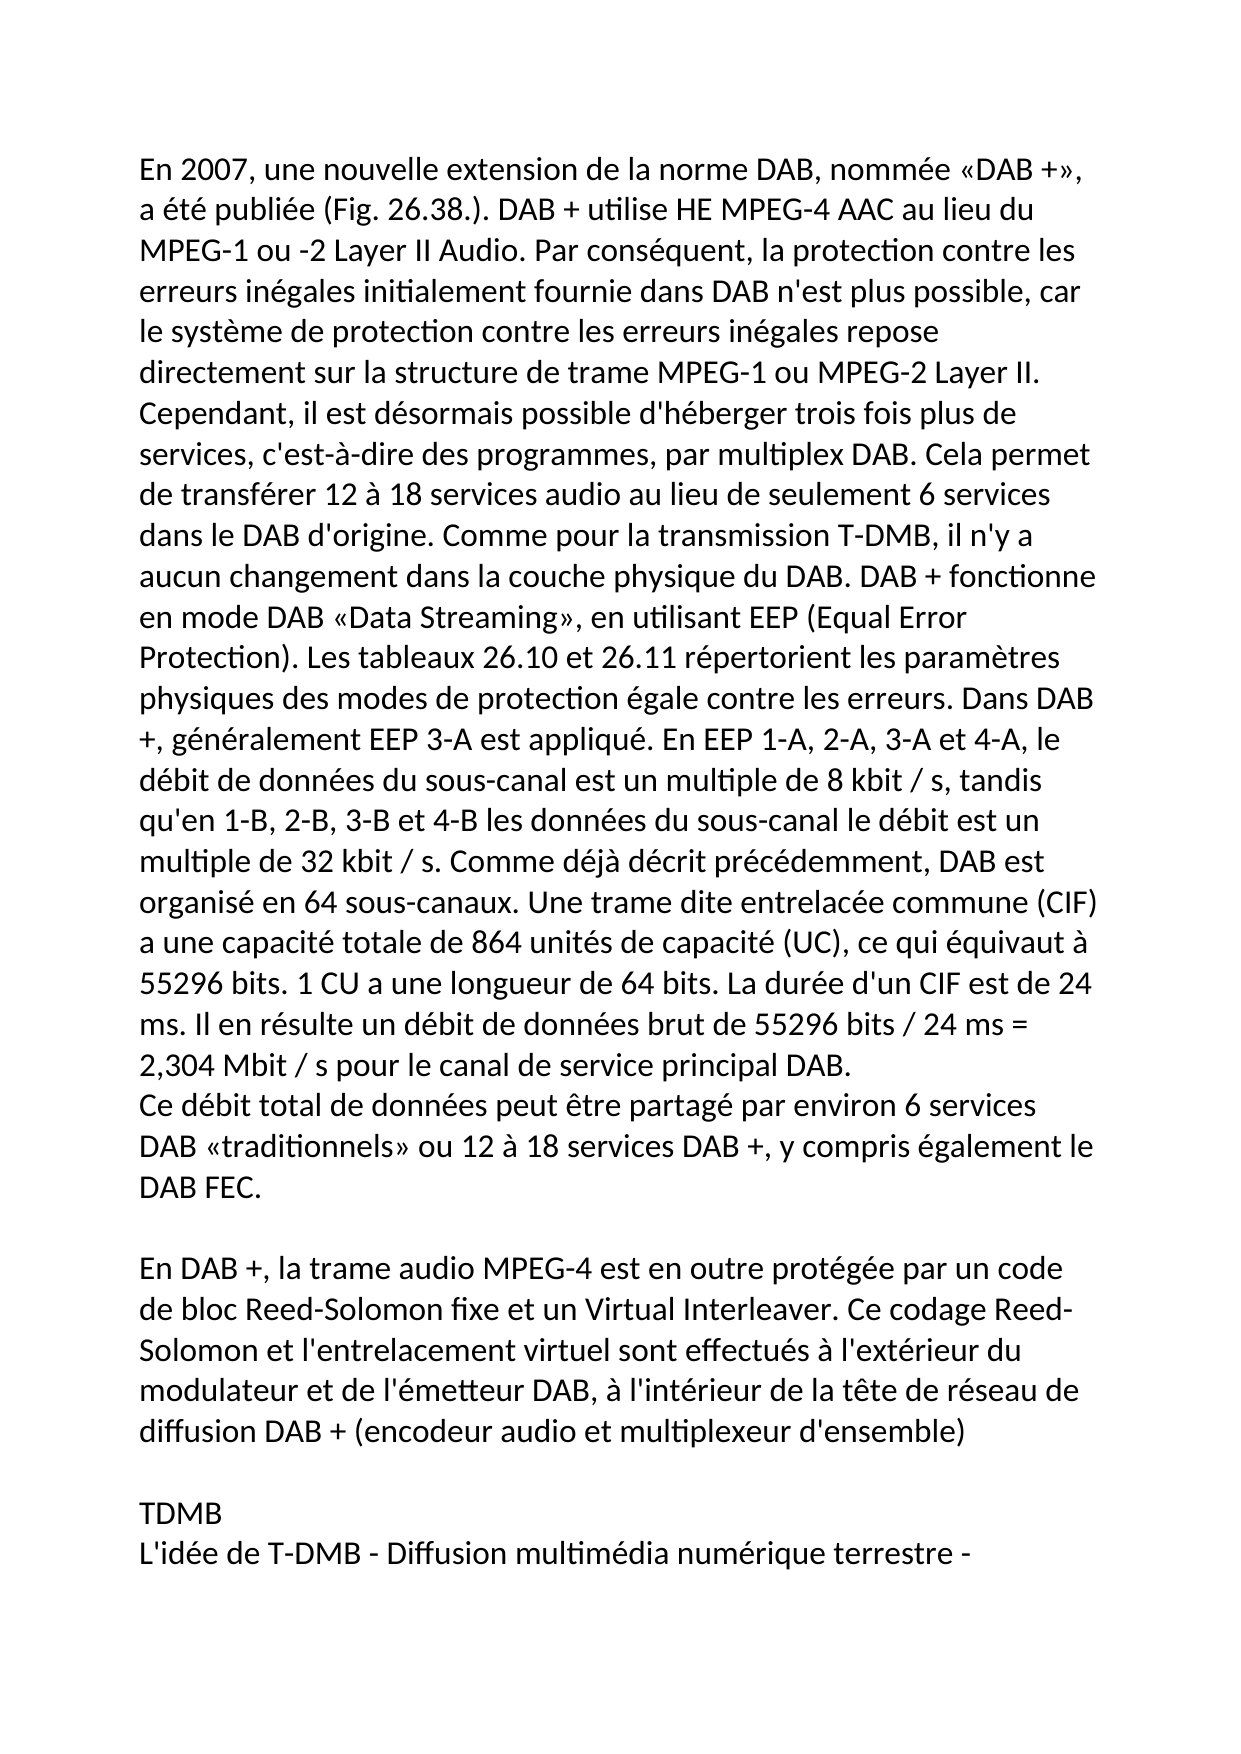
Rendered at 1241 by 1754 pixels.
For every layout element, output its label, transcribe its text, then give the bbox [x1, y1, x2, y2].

text En DAB +, la trame audio MPEG-4 est en outre protégée par un code de bloc Reed-Solomon fixe et un Virtual Interleaver. Ce codage Reed-Solomon et l'entrelacement virtuel sont effectués à l'extérieur du modulateur et de l'émetteur DAB, à l'intérieur de la tête de réseau de diffusion DAB + (encodeur audio et multiplexeur d'ensemble) [139, 1247, 1101, 1451]
text TDMB [139, 1492, 1101, 1532]
text L'idée de T-DMB - Diffusion multimédia numérique terrestre - [139, 1532, 1101, 1573]
text Ce débit total de données peut être partagé par environ 6 services DAB «traditionnels» ou 12 à 18 services DAB +, y compris également le DAB FEC. [139, 1084, 1101, 1207]
text En 2007, une nouvelle extension de la norme DAB, nommée «DAB +», a été publiée (Fig. 26.38.). DAB + utilise HE MPEG-4 AAC au lieu du MPEG-1 ou -2 Layer II Audio. Par conséquent, la protection contre les erreurs inégales initialement fournie dans DAB n'est plus possible, car le système de protection contre les erreurs inégales repose directement sur la structure de trame MPEG-1 ou MPEG-2 Layer II. Cependant, il est désormais possible d'héberger trois fois plus de services, c'est-à-dire des programmes, par multiplex DAB. Cela permet de transférer 12 à 18 services audio au lieu de seulement 6 services dans le DAB d'origine. Comme pour la transmission T-DMB, il n'y a aucun changement dans la couche physique du DAB. DAB + fonctionne en mode DAB «Data Streaming», en utilisant EEP (Equal Error Protection). Les tableaux 26.10 et 26.11 répertorient les paramètres physiques des modes de protection égale contre les erreurs. Dans DAB +, généralement EEP 3-A est appliqué. En EEP 1-A, 2-A, 3-A et 4-A, le débit de données du sous-canal est un multiple de 8 kbit / s, tandis qu'en 1-B, 2-B, 3-B et 4-B les données du sous-canal le débit est un multiple de 32 kbit / s. Comme déjà décrit précédemment, DAB est organisé en 64 sous-canaux. Une trame dite entrelacée commune (CIF) a une capacité totale de 864 unités de capacité (UC), ce qui équivaut à 55296 bits. 1 CU a une longueur de 64 bits. La durée d'un CIF est de 24 ms. Il en résulte un débit de données brut de 55296 bits / 24 ms = 2,304 Mbit / s pour le canal de service principal DAB. [139, 148, 1101, 1084]
